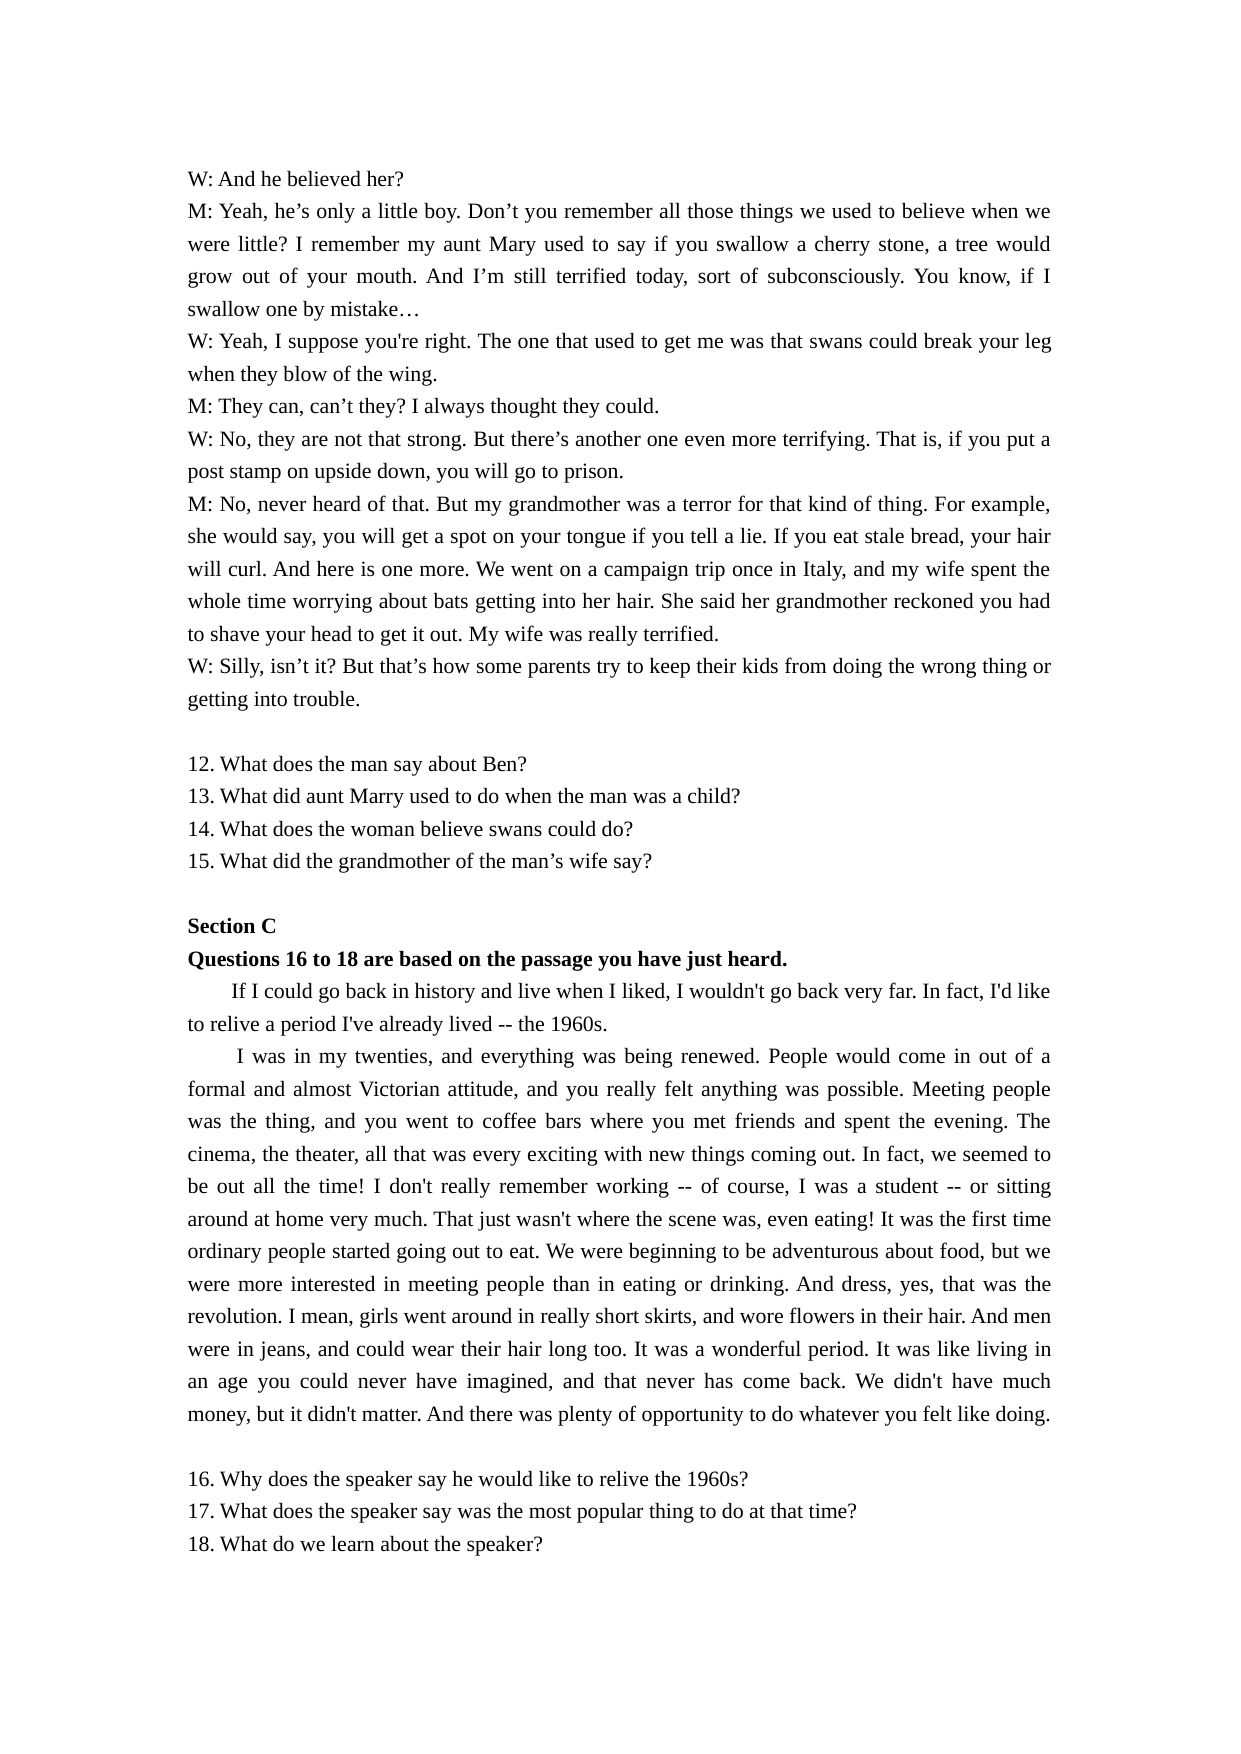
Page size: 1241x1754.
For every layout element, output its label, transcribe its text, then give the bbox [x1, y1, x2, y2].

text W: Yeah, I suppose you're right. The one that used to get me was that swans could break your leg when they blow of the wing. [187, 324, 1053, 389]
text M: They can, can’t they? I always thought they could. [187, 389, 1053, 422]
text 13. What did aunt Marry used to do when the man was a child? [187, 779, 1053, 812]
text 12. What does the man say about Ben? [187, 747, 1053, 779]
text I was in my twenties, and everything was being renewed. People would come in out of a formal and almost Victorian attitude, and you really felt anything was possible. Meeting people was the thing, and you went to coffee bars where you met friends and spent the evening. The cinema, the theater, all that was every exciting with new things coming out. In fact, we seemed to be out all the time! I don't really remember working -- of course, I was a student -- or sitting around at home very much. That just wasn't where the scene was, even eating! It was the first time ordinary people started going out to eat. We were beginning to be adventurous about food, but we were more interested in meeting people than in eating or drinking. And dress, yes, that was the revolution. I mean, girls went around in really short skirts, and wore flowers in their hair. And men were in jeans, and could wear their hair long too. It was a wonderful period. It was like living in an age you could never have imagined, and that never has come back. We didn't have much money, but it didn't matter. And there was plenty of opportunity to do whatever you felt like doing. [187, 1039, 1053, 1429]
text 18. What do we learn about the speaker? [187, 1527, 1053, 1559]
text Questions 16 to 18 are based on the passage you have just heard. [187, 942, 1053, 974]
text 16. Why does the speaker say he would like to relive the 1960s? [187, 1462, 1053, 1494]
text If I could go back in history and live when I liked, I wouldn't go back very far. In fact, I'd like to relive a period I've already lived -- the 1960s. [187, 974, 1053, 1039]
text W: No, they are not that strong. But there’s another one even more terrifying. That is, if you put a post stamp on upside down, you will go to prison. [187, 422, 1053, 487]
text 17. What does the speaker say was the most popular thing to do at that time? [187, 1494, 1053, 1527]
text M: Yeah, he’s only a little boy. Don’t you remember all those things we used to believe when we were little? I remember my aunt Mary used to say if you swallow a cherry stone, a tree would grow out of your mouth. And I’m still terrified today, sort of subconsciously. You know, if I swallow one by mistake… [187, 194, 1053, 324]
text Section C [187, 909, 1053, 942]
text M: No, never heard of that. But my grandmother was a terror for that kind of thing. For example, she would say, you will get a spot on your tongue if you tell a lie. If you eat stale bread, your hair will curl. And here is one more. We went on a campaign trip once in Italy, and my wife spent the whole time worrying about bats getting into her hair. She said her grandmother reckoned you had to shave your head to get it out. My wife was really terrified. [187, 487, 1053, 649]
text 15. What did the grandmother of the man’s wife say? [187, 844, 1053, 877]
text W: And he believed her? [187, 162, 1053, 194]
text W: Silly, isn’t it? But that’s how some parents try to keep their kids from doing the wrong thing or getting into trouble. [187, 649, 1053, 714]
text 14. What does the woman believe swans could do? [187, 812, 1053, 844]
